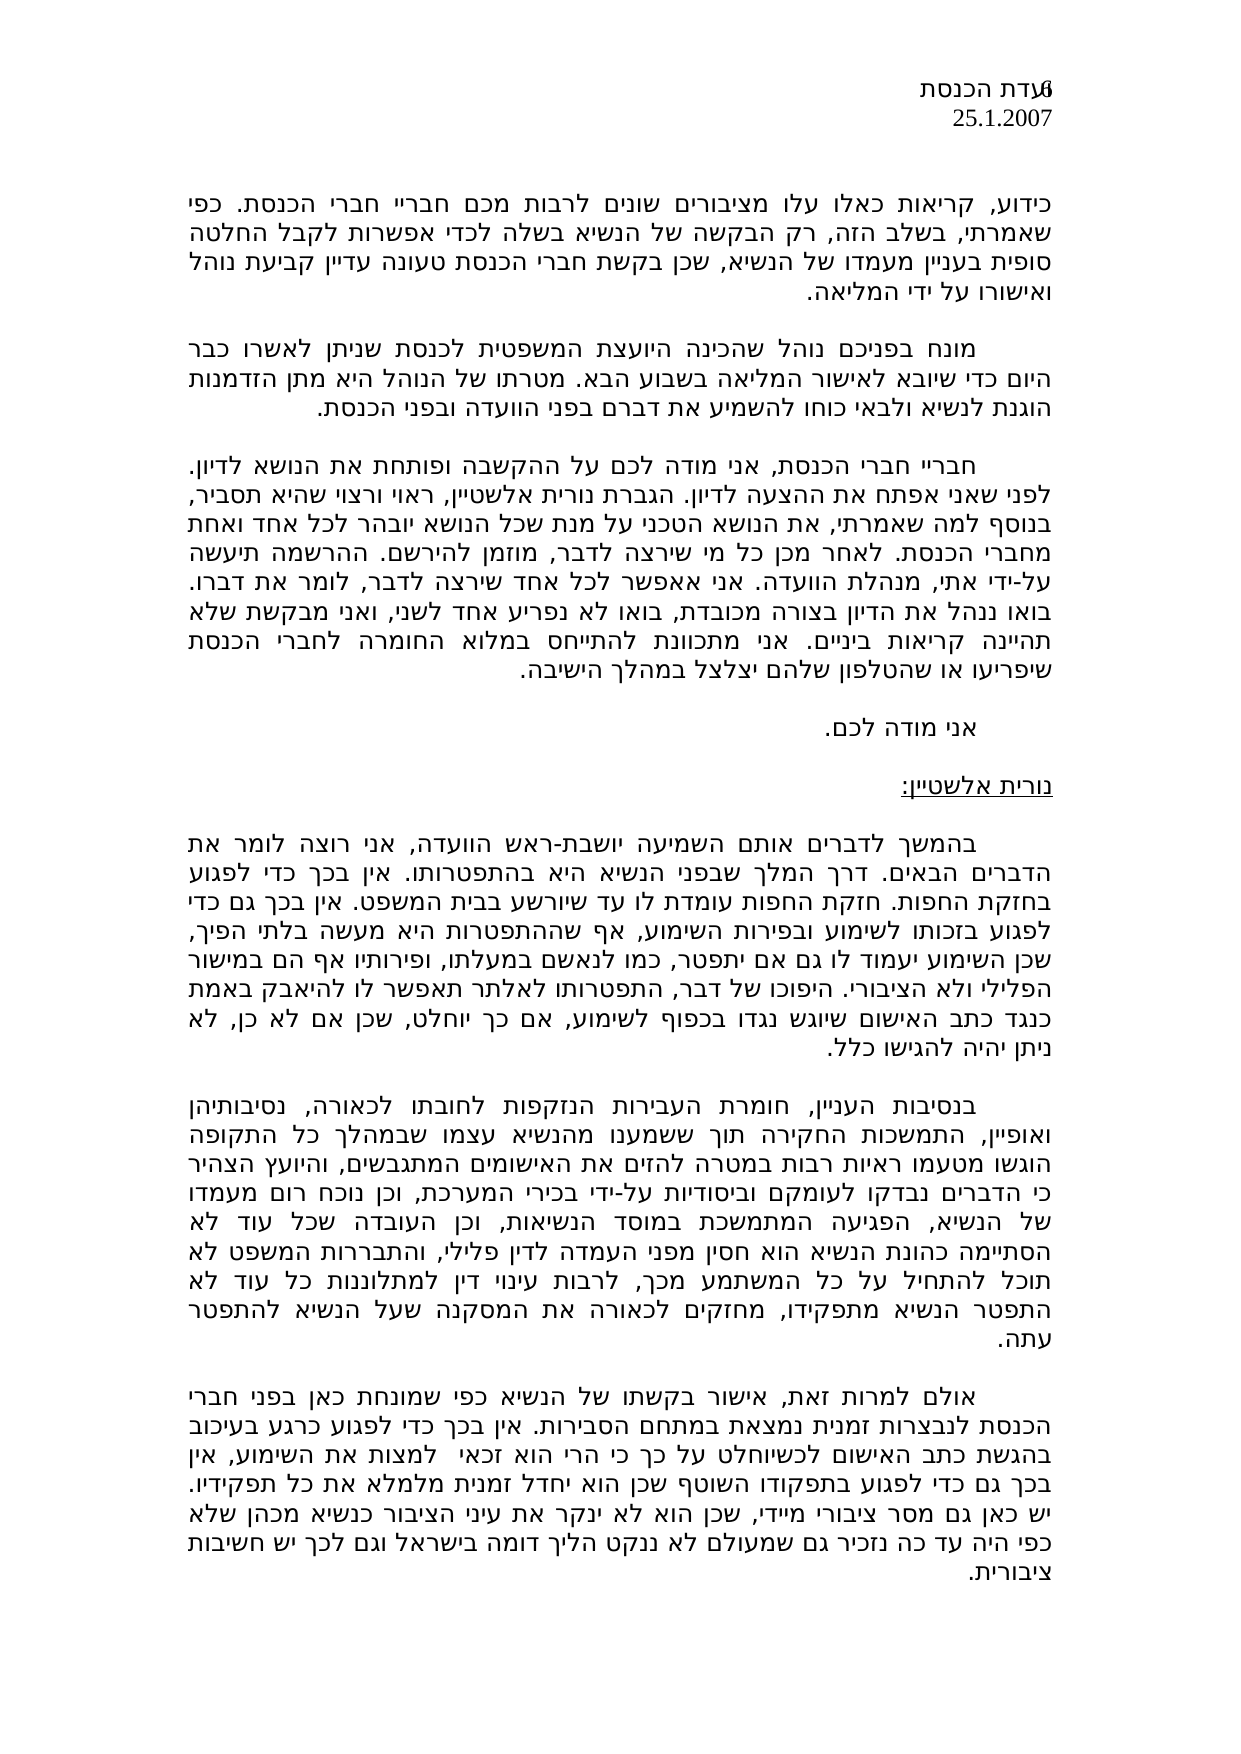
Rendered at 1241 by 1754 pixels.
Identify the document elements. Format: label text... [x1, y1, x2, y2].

text בנסיבות העניין, חומרת העבירות הנזקפות לחובתו לכאורה, נסיבותיהן ואופיין, התמשכות החקירה תוך ששמענו מהנשיא עצמו שבמהלך כל התקופה הוגשו מטעמו ראיות רבות במטרה להזים את האישומים המתגבשים, והיועץ הצהיר כי הדברים נבדקו לעומקם וביסודיות על-ידי בכירי המערכת, וכן נוכח רום מעמדו של הנשיא, הפגיעה המתמשכת במוסד הנשיאות, וכן העובדה שכל עוד לא הסתיימה כהונת הנשיא הוא חסין מפני העמדה לדין פלילי, והתבררות המשפט לא תוכל להתחיל על כל המשתמע מכך, לרבות עינוי דין למתלוננות כל עוד לא התפטר הנשיא מתפקידו, מחזקים לכאורה את המסקנה שעל הנשיא להתפטר עתה. [187, 1091, 1053, 1353]
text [187, 189, 1053, 306]
text נורית אלשטיין: [187, 771, 1053, 800]
text אולם למרות זאת, אישור בקשתו של הנשיא כפי שמונחת כאן בפני חברי הכנסת לנבצרות זמנית נמצאת במתחם הסבירות. אין בכך כדי לפגוע כרגע בעיכוב בהגשת כתב האישום לכשיוחלט על כך כי הרי הוא זכאי למצות את השימוע, אין בכך גם כדי לפגוע בתפקודו השוטף שכן הוא יחדל זמנית מלמלא את כל תפקידיו. יש כאן גם מסר ציבורי מיידי, שכן הוא לא ינקר את עיני הציבור כנשיא מכהן שלא כפי היה עד כה נזכיר גם שמעולם לא ננקט הליך דומה בישראל וגם לכך יש חשיבות ציבורית. [187, 1382, 1053, 1586]
text מונח בפניכם נוהל שהכינה היועצת המשפטית לכנסת שניתן לאשרו כבר היום כדי שיובא לאישור המליאה בשבוע הבא. מטרתו של הנוהל היא מתן הזדמנות הוגנת לנשיא ולבאי כוחו להשמיע את דברם בפני הוועדה ובפני הכנסת. [187, 334, 1053, 422]
text אני מודה לכם. [187, 713, 1053, 742]
text חבריי חברי הכנסת, אני מודה לכם על ההקשבה ופותחת את הנושא לדיון. לפני שאני אפתח את ההצעה לדיון. הגברת נורית אלשטיין, ראוי ורצוי שהיא תסביר, בנוסף למה שאמרתי, את הנושא הטכני על מנת שכל הנושא יובהר לכל אחד ואחת מחברי הכנסת. לאחר מכן כל מי שירצה לדבר, מוזמן להירשם. ההרשמה תיעשה על-ידי אתי, מנהלת הוועדה. אני אאפשר לכל אחד שירצה לדבר, לומר את דברו. בואו ננהל את הדיון בצורה מכובדת, בואו לא נפריע אחד לשני, ואני מבקשת שלא תהיינה קריאות ביניים. אני מתכוונת להתייחס במלוא החומרה לחברי הכנסת שיפריעו או שהטלפון שלהם יצלצל במהלך הישיבה. [187, 451, 1053, 684]
text בהמשך לדברים אותם השמיעה יושבת-ראש הוועדה, אני רוצה לומר את הדברים הבאים. דרך המלך שבפני הנשיא היא בהתפטרותו. אין בכך כדי לפגוע בחזקת החפות. חזקת החפות עומדת לו עד שיורשע בבית המשפט. אין בכך גם כדי לפגוע בזכותו לשימוע ובפירות השימוע, אף שההתפטרות היא מעשה בלתי הפיך, שכן השימוע יעמוד לו גם אם יתפטר, כמו לנאשם במעלתו, ופירותיו אף הם במישור הפלילי ולא הציבורי. היפוכו של דבר, התפטרותו לאלתר תאפשר לו להיאבק באמת כנגד כתב האישום שיוגש נגדו בכפוף לשימוע, אם כך יוחלט, שכן אם לא כן, לא ניתן יהיה להגישו כלל. [187, 829, 1053, 1062]
